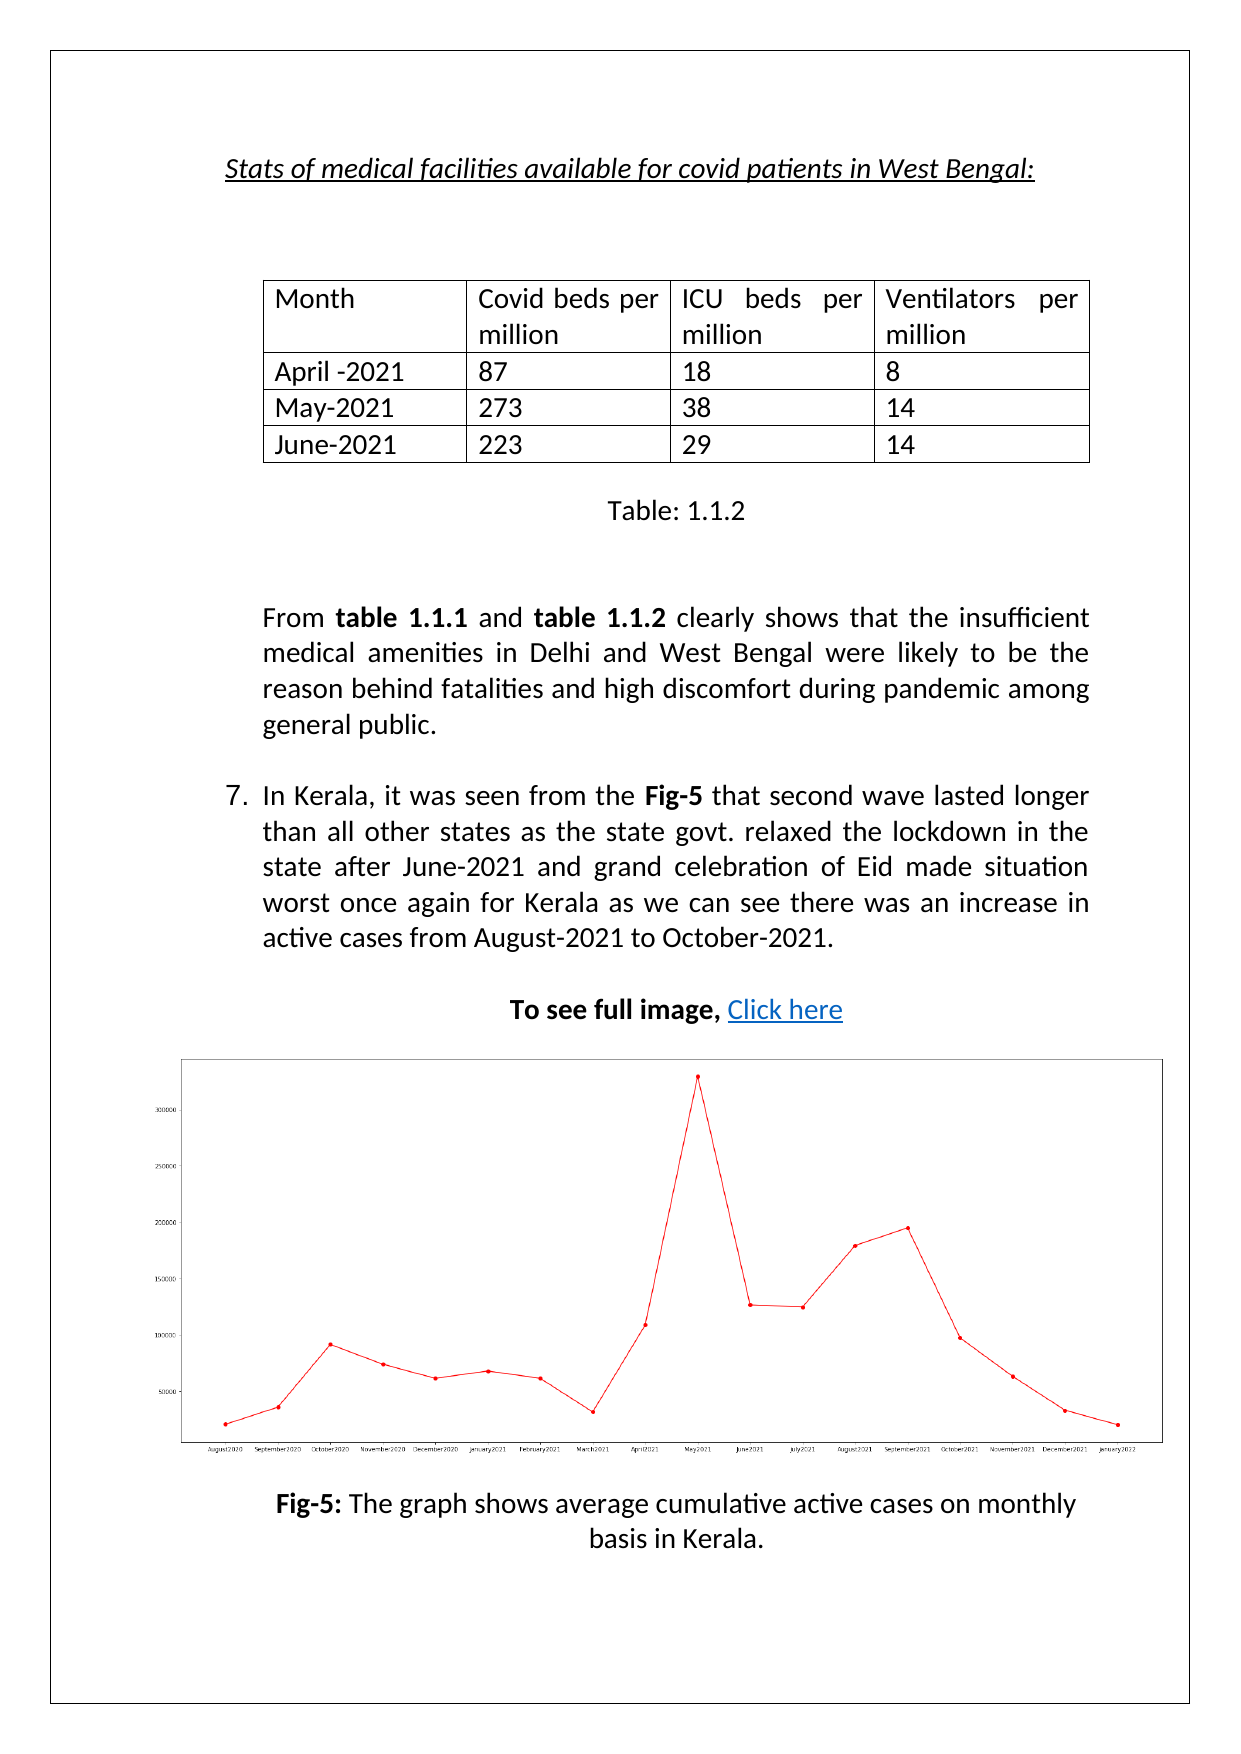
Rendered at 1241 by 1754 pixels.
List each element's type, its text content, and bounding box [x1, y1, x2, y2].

list Table: 1.1.2 [262, 492, 1090, 528]
picture [150, 1055, 1165, 1456]
table_cell 273 [467, 390, 670, 425]
table_cell May-2021 [264, 390, 466, 425]
table_cell 18 [671, 353, 874, 388]
table_cell April -2021 [264, 353, 466, 388]
list From table 1.1.1 and table 1.1.2 clearly shows that the insufficient medical amenities in Delhi and West Bengal were likely to be the reason behind fatalities and high discomfort during pandemic among general public. [262, 599, 1090, 741]
table_cell 29 [671, 426, 874, 462]
table_cell June-2021 [264, 426, 466, 462]
text Stats of medical facilities available for covid patients in West Bengal: [225, 150, 1090, 186]
table_cell 223 [467, 426, 670, 462]
table_cell 14 [875, 390, 1089, 425]
table_cell 87 [467, 353, 670, 388]
list Fig-5: The graph shows average cumulative active cases on monthly basis in Kerala. [764, 1485, 1090, 1556]
table_cell 38 [671, 390, 874, 425]
table_header Month [264, 281, 466, 352]
table_header Ventilators per million [875, 281, 1089, 352]
list To see full image, Click here [262, 991, 1090, 1026]
list In Kerala, it was seen from the Fig-5 that second wave lasted longer than all other states as the state govt. relaxed the lockdown in the state after June-2021 and grand celebration of Eid made situation worst once again for Kerala as we can see there was an increase in active cases from August-2021 to October-2021. [225, 777, 1090, 955]
list Fig-5: The graph shows average cumulative active cases on monthly basis in Kerala. [262, 1485, 589, 1556]
table_header ICU beds per million [671, 281, 874, 352]
table_header Covid beds per million [467, 281, 670, 352]
table_cell 8 [875, 353, 1089, 388]
table_cell 14 [875, 426, 1089, 462]
